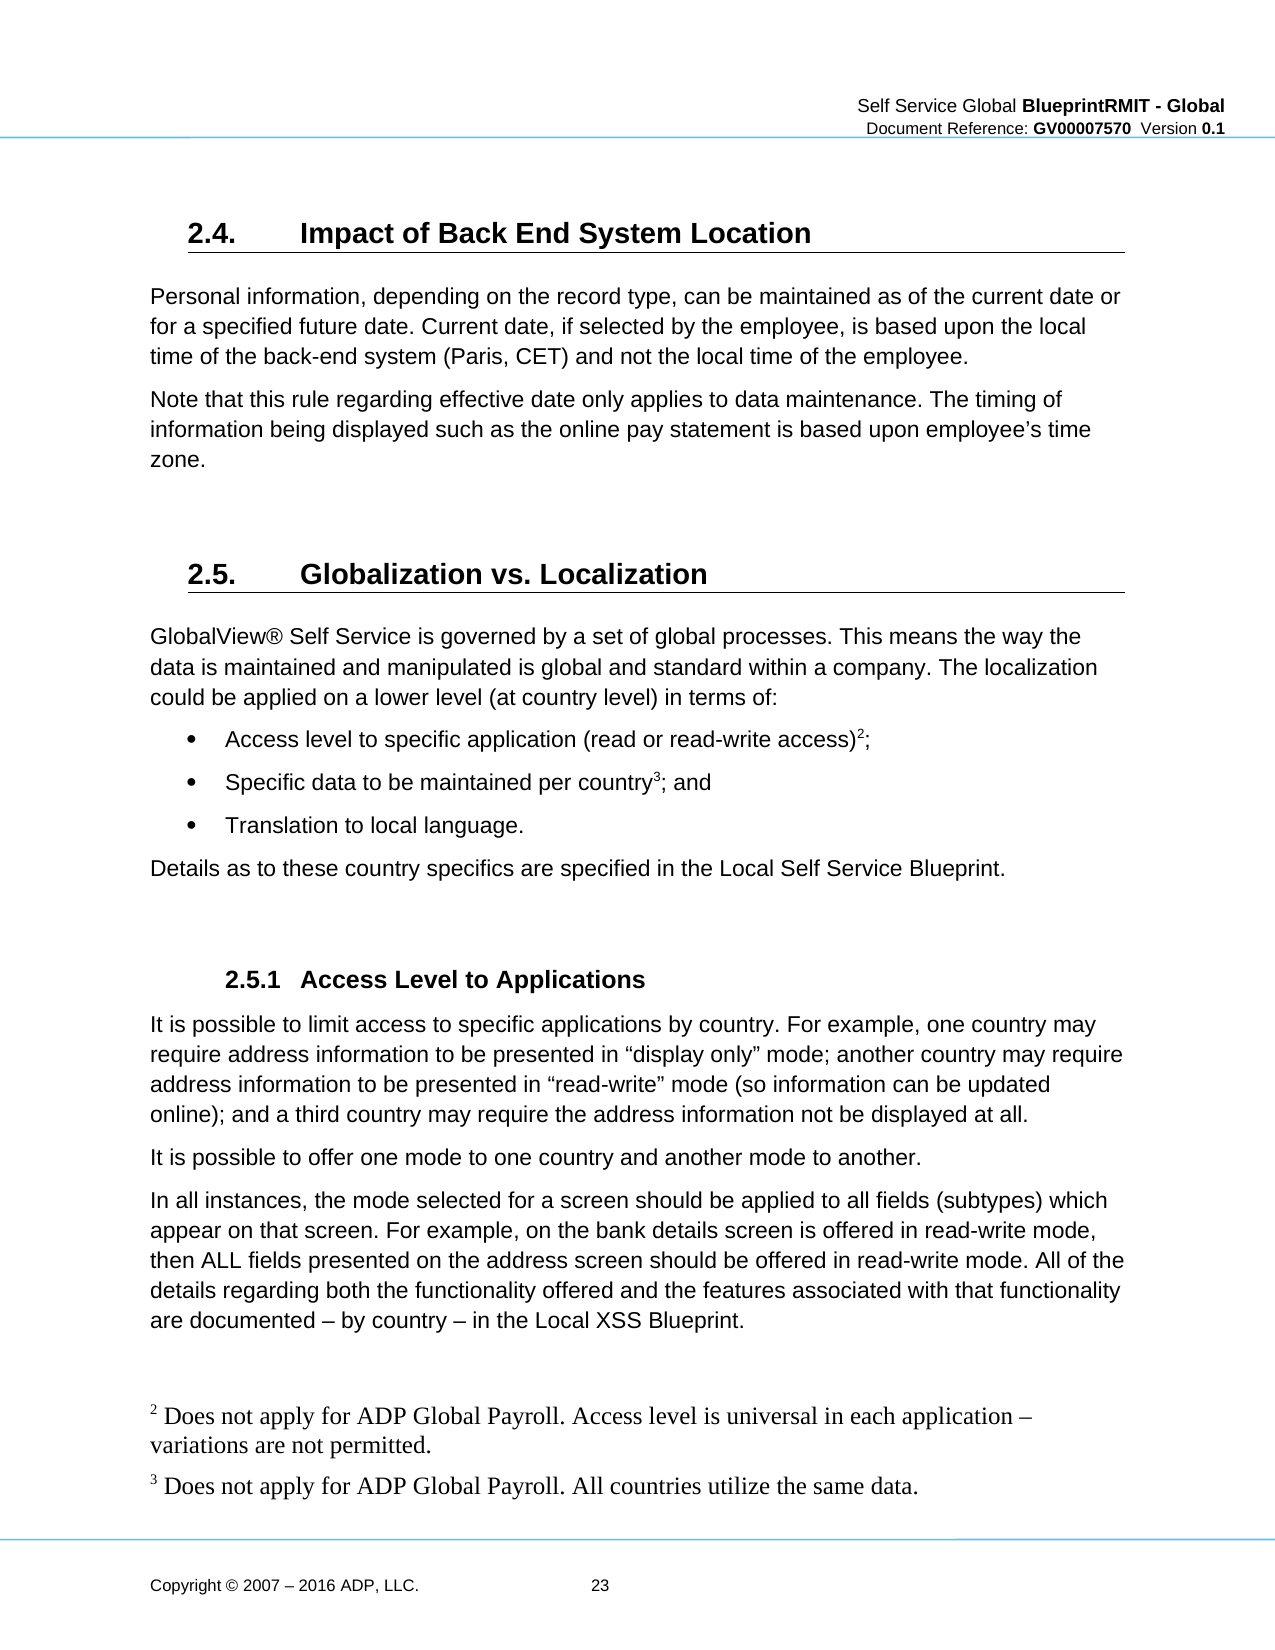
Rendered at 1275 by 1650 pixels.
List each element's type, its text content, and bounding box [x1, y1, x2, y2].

list Specific data to be maintained per country; and [187, 769, 1125, 796]
text GlobalView® Self Service is governed by a set of global processes. This means the way the data is maintained and manipulated is global and standard within a company. The localization could be applied on a lower level (at country level) in terms of: [150, 623, 1125, 710]
list Access level to specific application (read or read-write access); [187, 726, 1125, 753]
text Details as to these country specifics are specified in the Local Self Service Blueprint. [150, 854, 1125, 881]
text It is possible to limit access to specific applications by country. For example, one country may require address information to be presented in “display only” mode; another country may require address information to be presented in “read-write” mode (so information can be updated online); and a third country may require the address information not be displayed at all. [150, 1011, 1125, 1127]
text Note that this rule regarding effective date only applies to data maintenance. The timing of information being displayed such as the online pay statement is based upon employee’s time zone. [150, 386, 1125, 473]
subtitle Globalization vs. Localization [187, 557, 1125, 593]
list Translation to local language. [187, 812, 1125, 838]
text Personal information, depending on the record type, can be maintained as of the current date or for a specified future date. Current date, if selected by the employee, is based upon the local time of the back-end system (Paris, CET) and not the local time of the employee. [150, 283, 1125, 369]
text In all instances, the mode selected for a screen should be applied to all fields (subtypes) which appear on that screen. For example, on the bank details screen is offered in read-write mode, then ALL fields presented on the address screen should be offered in read-write mode. All of the details regarding both the functionality offered and the features associated with that functionality are documented – by country – in the Local XSS Blueprint. [150, 1187, 1125, 1334]
text It is possible to offer one mode to one country and another mode to another. [150, 1144, 1125, 1170]
subtitle Access Level to Applications [225, 965, 1125, 994]
subtitle Impact of Back End System Location [187, 216, 1125, 253]
